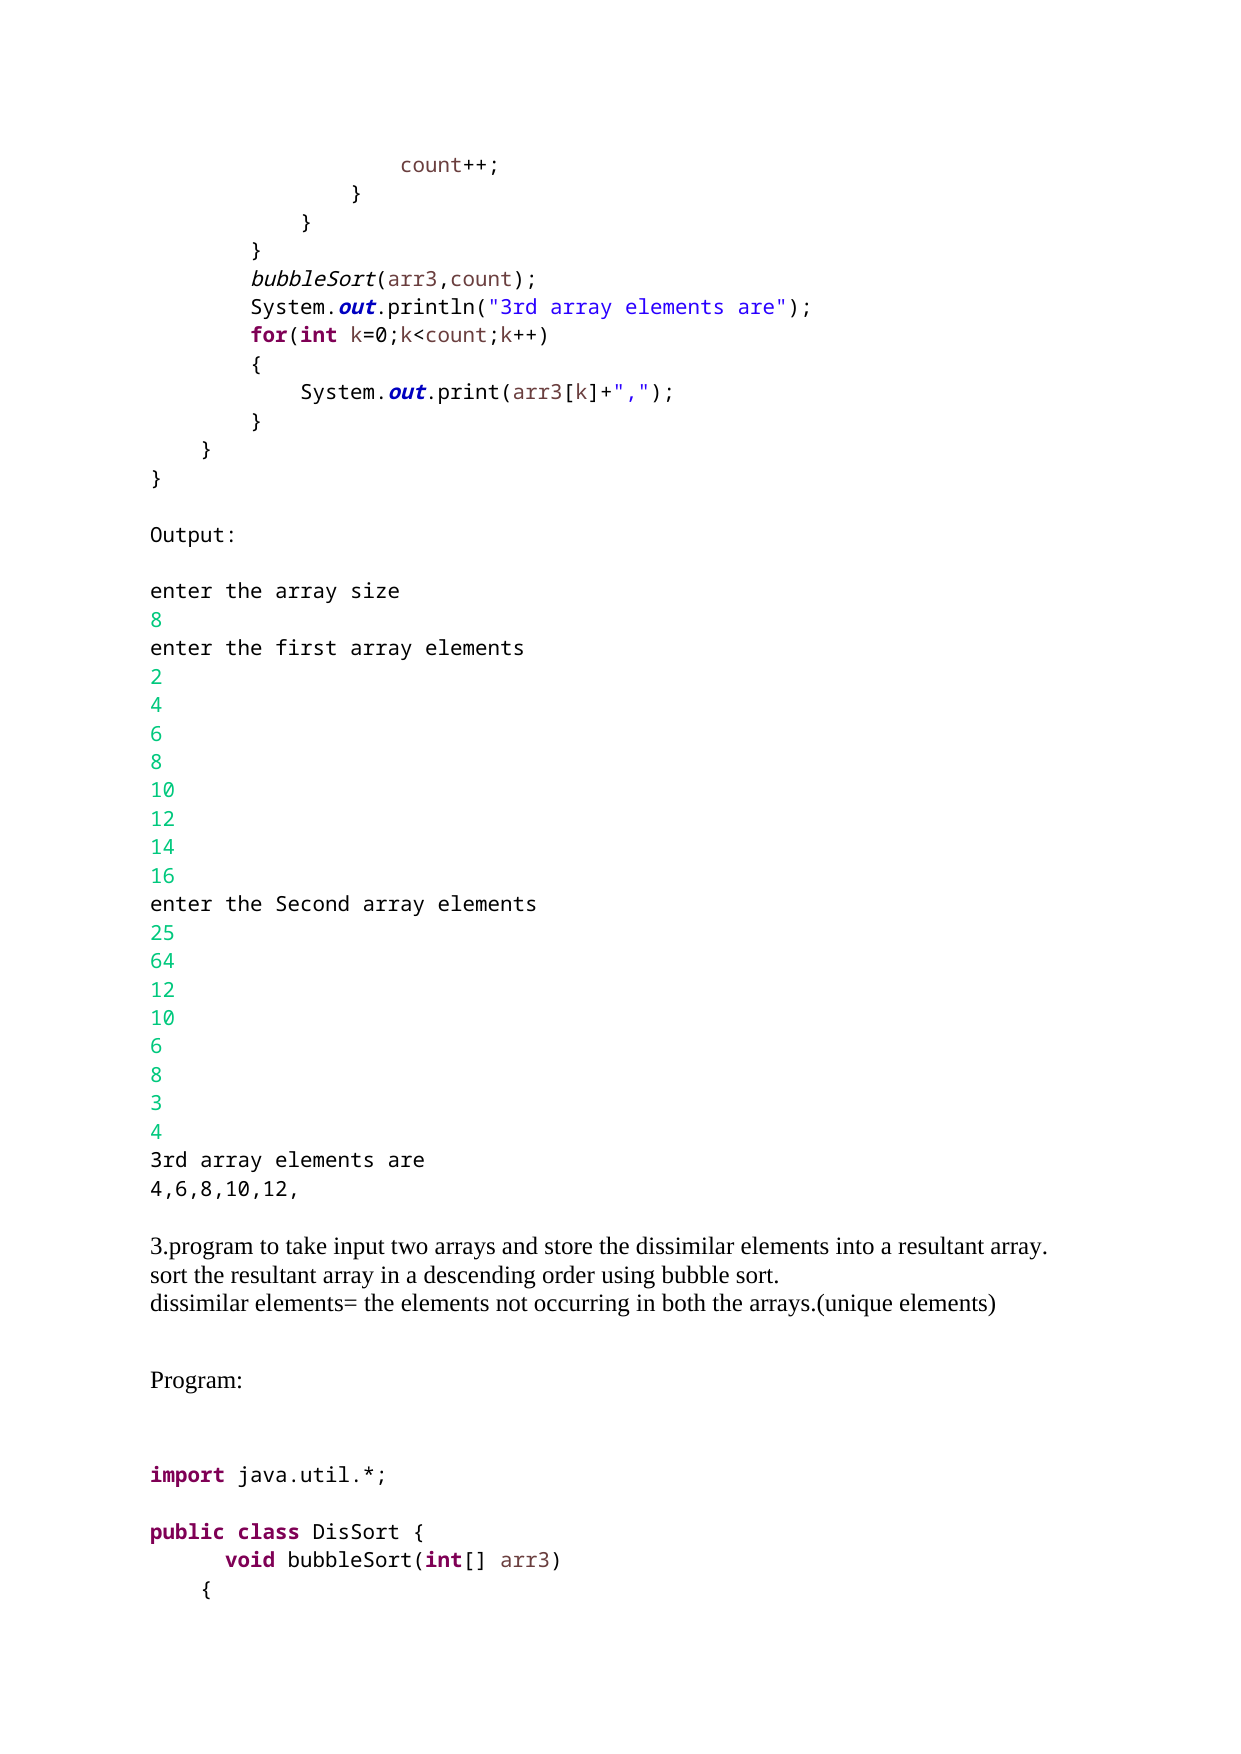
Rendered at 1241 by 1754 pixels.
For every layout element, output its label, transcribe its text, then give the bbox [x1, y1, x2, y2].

text Program: [150, 1365, 1090, 1394]
text 14 [150, 832, 1090, 861]
text 6 [150, 719, 1090, 747]
text } [150, 178, 1090, 207]
text 12 [150, 975, 1090, 1003]
text void bubbleSort(int[] arr3) [150, 1546, 1090, 1574]
text } [150, 235, 1090, 264]
text 4,6,8,10,12, [150, 1174, 1090, 1202]
text for(int k=0;k<count;k++) [150, 321, 1090, 349]
text 8 [150, 1060, 1090, 1088]
text } [150, 207, 1090, 235]
text 12 [150, 804, 1090, 832]
text { [150, 349, 1090, 377]
text System.out.print(arr3[k]+","); [150, 377, 1090, 406]
text } [150, 434, 1090, 463]
text bubbleSort(arr3,count); [150, 264, 1090, 292]
text enter the array size [150, 577, 1090, 605]
text public class DisSort { [150, 1517, 1090, 1546]
text 4 [150, 1117, 1090, 1145]
text 25 [150, 918, 1090, 946]
text 3.program to take input two arrays and store the dissimilar elements into a resultant array. [150, 1231, 1090, 1260]
text count++; [150, 150, 1090, 178]
text { [150, 1574, 1090, 1602]
text 8 [150, 747, 1090, 776]
text } [150, 463, 1090, 491]
text import java.util.*; [150, 1460, 1090, 1489]
text 16 [150, 861, 1090, 889]
text Output: [150, 520, 1090, 548]
text 8 [150, 605, 1090, 633]
text 3 [150, 1088, 1090, 1117]
text sort the resultant array in a descending order using bubble sort. [150, 1260, 1090, 1288]
text 10 [150, 776, 1090, 804]
text 64 [150, 946, 1090, 975]
text enter the Second array elements [150, 889, 1090, 918]
text 4 [150, 690, 1090, 719]
text 3rd array elements are [150, 1145, 1090, 1174]
text enter the first array elements [150, 633, 1090, 662]
text dissimilar elements= the elements not occurring in both the arrays.(unique elements) [150, 1288, 1090, 1317]
text 10 [150, 1003, 1090, 1032]
text 2 [150, 662, 1090, 690]
text System.out.println("3rd array elements are"); [150, 292, 1090, 321]
text } [150, 406, 1090, 434]
text 6 [150, 1032, 1090, 1060]
